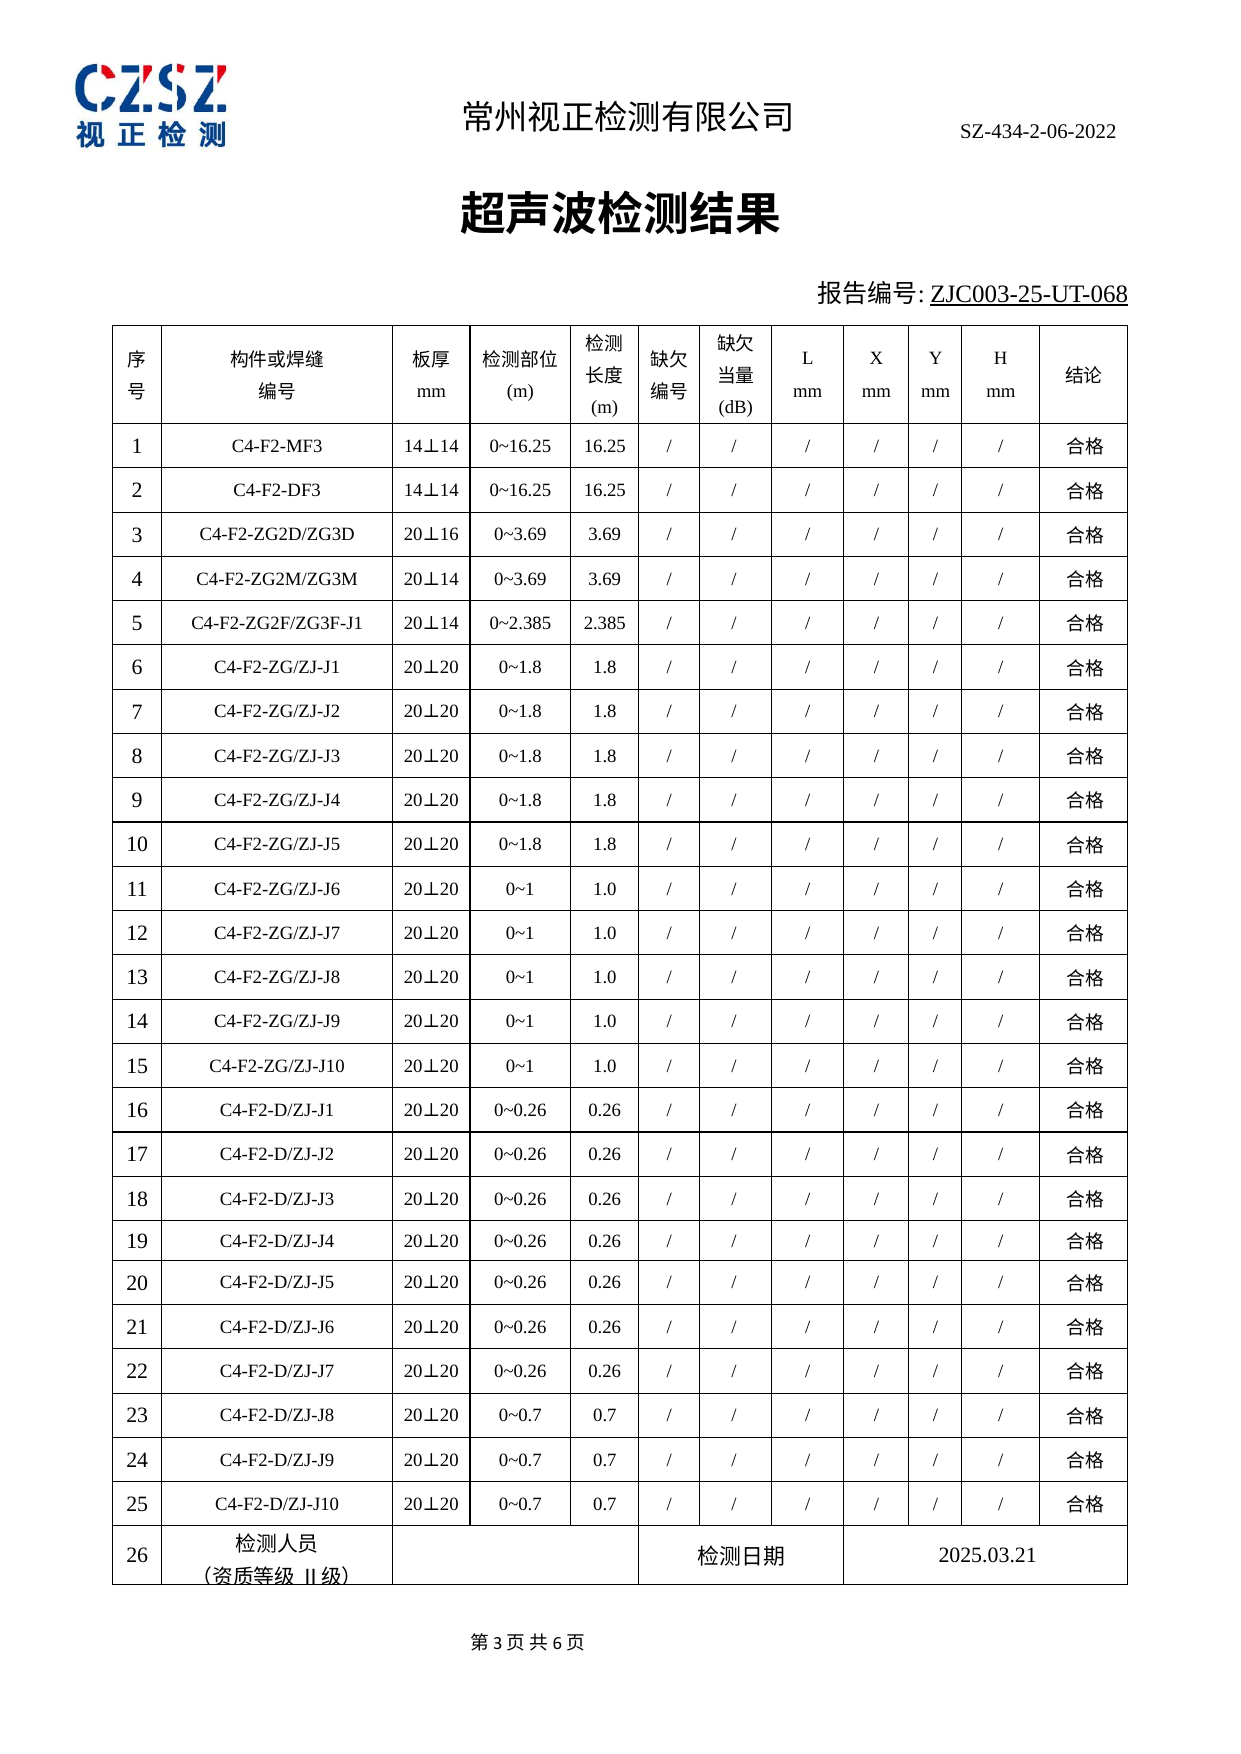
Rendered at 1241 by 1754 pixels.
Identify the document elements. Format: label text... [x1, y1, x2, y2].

table_cell C4-F2-D/ZJ-J8 [162, 1394, 392, 1437]
table_cell / [844, 911, 908, 954]
table_cell / [700, 867, 771, 910]
table_cell 0~0.26 [471, 1221, 570, 1260]
table_header 缺欠 编号 [639, 326, 699, 423]
table_cell / [700, 557, 771, 600]
table_cell / [909, 1088, 961, 1131]
table_cell 合格 [1040, 1261, 1127, 1304]
table_cell / [909, 867, 961, 910]
table_cell / [639, 1349, 699, 1392]
table_cell / [962, 1088, 1039, 1131]
table_cell 4 [113, 557, 161, 600]
table_cell / [962, 1261, 1039, 1304]
table_cell / [700, 1482, 771, 1525]
table_cell 合格 [1040, 601, 1127, 644]
table_cell 0.26 [571, 1305, 638, 1348]
table_cell C4-F2-D/ZJ-J2 [162, 1133, 392, 1176]
table_cell 合格 [1040, 778, 1127, 821]
table_cell 0.26 [571, 1349, 638, 1392]
table_cell 0~3.69 [471, 557, 570, 600]
table_cell / [962, 557, 1039, 600]
table_cell / [639, 468, 699, 512]
table_cell 合格 [1040, 1349, 1127, 1392]
table_cell 20⊥20 [393, 1044, 469, 1087]
table_header 序号 [113, 326, 161, 423]
table_cell 合格 [1040, 1221, 1127, 1260]
table_cell 20⊥20 [393, 1482, 469, 1525]
table_cell / [700, 1394, 771, 1437]
table_cell / [639, 513, 699, 556]
table_cell C4-F2-ZG/ZJ-J7 [162, 911, 392, 954]
table_cell / [909, 778, 961, 821]
table_cell / [772, 1261, 843, 1304]
table_cell 1.8 [571, 645, 638, 689]
table_cell 0~1 [471, 911, 570, 954]
table_cell C4-F2-D/ZJ-J5 [162, 1261, 392, 1304]
table_cell 24 [113, 1438, 161, 1481]
table_cell 5 [113, 601, 161, 644]
table_cell 0.26 [571, 1088, 638, 1131]
table_cell / [844, 1221, 908, 1260]
table_cell C4-F2-ZG/ZJ-J1 [162, 645, 392, 689]
table_cell 1.8 [571, 823, 638, 866]
table_cell C4-F2-ZG2F/ZG3F-J1 [162, 601, 392, 644]
table_cell 20⊥20 [393, 1088, 469, 1131]
table_cell / [844, 468, 908, 512]
table_cell 20⊥14 [393, 601, 469, 644]
table_cell / [962, 867, 1039, 910]
table_cell / [639, 1000, 699, 1043]
table_cell / [639, 557, 699, 600]
table_cell / [700, 1261, 771, 1304]
table_cell 20⊥20 [393, 778, 469, 821]
table_cell 14⊥14 [393, 424, 469, 467]
table_cell 0~1.8 [471, 778, 570, 821]
table_cell 0.7 [571, 1394, 638, 1437]
table_cell 1.8 [571, 690, 638, 733]
table_cell 0~0.7 [471, 1482, 570, 1525]
table_cell / [700, 424, 771, 467]
table_cell 20⊥20 [393, 1438, 469, 1481]
table_cell C4-F2-ZG/ZJ-J10 [162, 1044, 392, 1087]
table_cell / [639, 601, 699, 644]
table_cell C4-F2-ZG/ZJ-J9 [162, 1000, 392, 1043]
table_cell / [639, 1221, 699, 1260]
table_cell 1.0 [571, 911, 638, 954]
table_cell / [639, 955, 699, 998]
table_cell 3 [113, 513, 161, 556]
table_cell / [772, 1133, 843, 1176]
table_cell 18 [113, 1177, 161, 1220]
table_cell / [844, 867, 908, 910]
table_cell 20⊥20 [393, 1221, 469, 1260]
table_cell / [639, 1438, 699, 1481]
table_cell / [700, 1438, 771, 1481]
table_cell 0.7 [571, 1482, 638, 1525]
table_cell / [639, 734, 699, 777]
table_cell C4-F2-ZG/ZJ-J5 [162, 823, 392, 866]
text 报告编号: ZJC003-25-UT-068 [112, 259, 1128, 324]
table_cell / [962, 778, 1039, 821]
table_cell 3.69 [571, 513, 638, 556]
table_cell / [844, 513, 908, 556]
table_cell / [700, 645, 771, 689]
table_cell 12 [113, 911, 161, 954]
table_cell / [639, 424, 699, 467]
table_cell 合格 [1040, 911, 1127, 954]
table_cell / [639, 1261, 699, 1304]
table_cell / [844, 557, 908, 600]
table_cell 16 [113, 1088, 161, 1131]
table_cell 合格 [1040, 1044, 1127, 1087]
table_cell / [639, 823, 699, 866]
table_cell 20⊥20 [393, 1261, 469, 1304]
table_cell / [844, 823, 908, 866]
table_cell 0.7 [571, 1438, 638, 1481]
table_cell 合格 [1040, 1000, 1127, 1043]
table_cell C4-F2-D/ZJ-J4 [162, 1221, 392, 1260]
table_cell 合格 [1040, 867, 1127, 910]
table_cell / [909, 1000, 961, 1043]
table_cell 0.26 [571, 1221, 638, 1260]
table_cell 0~0.7 [471, 1438, 570, 1481]
table_cell 合格 [1040, 823, 1127, 866]
table_cell 1.0 [571, 1044, 638, 1087]
table_cell 20⊥20 [393, 1177, 469, 1220]
table_cell 合格 [1040, 734, 1127, 777]
table_cell 0~1 [471, 1044, 570, 1087]
table_cell / [639, 911, 699, 954]
table_cell 14⊥14 [393, 468, 469, 512]
table_cell 合格 [1040, 645, 1127, 689]
table_cell 合格 [1040, 690, 1127, 733]
table_cell / [772, 1044, 843, 1087]
table_cell C4-F2-ZG2D/ZG3D [162, 513, 392, 556]
table_cell / [639, 778, 699, 821]
table_cell / [772, 1349, 843, 1392]
table_cell / [844, 1482, 908, 1525]
table_cell / [962, 734, 1039, 777]
table_cell / [772, 955, 843, 998]
table_cell / [962, 1221, 1039, 1260]
table_cell 20⊥20 [393, 1394, 469, 1437]
table_cell 20⊥14 [393, 557, 469, 600]
table_cell 20⊥20 [393, 1000, 469, 1043]
table_cell / [639, 867, 699, 910]
table_cell C4-F2-D/ZJ-J1 [162, 1088, 392, 1131]
table_cell / [639, 1177, 699, 1220]
table_cell / [844, 601, 908, 644]
table_cell / [844, 1133, 908, 1176]
table_cell 6 [113, 645, 161, 689]
table_cell / [962, 1133, 1039, 1176]
table_cell 14 [113, 1000, 161, 1043]
table_cell / [844, 690, 908, 733]
table_cell / [772, 734, 843, 777]
table_cell 20 [113, 1261, 161, 1304]
table_cell / [844, 1394, 908, 1437]
table_cell / [909, 1394, 961, 1437]
table_cell / [909, 513, 961, 556]
table_cell 合格 [1040, 1394, 1127, 1437]
table_cell 1 [113, 424, 161, 467]
table_cell / [909, 734, 961, 777]
table_cell / [909, 690, 961, 733]
table_cell 0~0.7 [471, 1394, 570, 1437]
table_cell / [844, 1177, 908, 1220]
table_cell / [962, 1305, 1039, 1348]
table_cell / [700, 1221, 771, 1260]
table_cell 15 [113, 1044, 161, 1087]
table_cell / [772, 1177, 843, 1220]
table_cell / [962, 601, 1039, 644]
table_cell / [962, 513, 1039, 556]
table_cell 20⊥20 [393, 955, 469, 998]
table_header H mm [962, 326, 1039, 423]
table_cell 0~1.8 [471, 690, 570, 733]
table_cell / [909, 1438, 961, 1481]
table_cell C4-F2-D/ZJ-J7 [162, 1349, 392, 1392]
table_cell 13 [113, 955, 161, 998]
table_cell C4-F2-ZG/ZJ-J6 [162, 867, 392, 910]
picture [66, 51, 234, 153]
table_cell / [700, 1177, 771, 1220]
table_cell / [844, 955, 908, 998]
table_cell / [962, 823, 1039, 866]
table_cell 20⊥20 [393, 1305, 469, 1348]
table_cell / [772, 1088, 843, 1131]
table_cell / [844, 734, 908, 777]
table_cell 9 [113, 778, 161, 821]
table_cell 0~0.26 [471, 1261, 570, 1304]
table_cell 1.8 [571, 778, 638, 821]
table_cell / [772, 1000, 843, 1043]
table_cell 检测日期 [639, 1526, 843, 1584]
table_cell C4-F2-ZG/ZJ-J3 [162, 734, 392, 777]
table_cell 17 [113, 1133, 161, 1176]
table_cell C4-F2-ZG/ZJ-J2 [162, 690, 392, 733]
table_cell 20⊥20 [393, 867, 469, 910]
table_cell / [700, 1349, 771, 1392]
table_cell 10 [113, 823, 161, 866]
table_cell / [909, 823, 961, 866]
table_header 板厚mm [393, 326, 469, 423]
table_cell 0~16.25 [471, 424, 570, 467]
table_cell / [700, 955, 771, 998]
table_cell 25 [113, 1482, 161, 1525]
table_cell / [962, 1349, 1039, 1392]
table_cell / [909, 1044, 961, 1087]
table_cell / [844, 645, 908, 689]
table_cell 合格 [1040, 424, 1127, 467]
table_cell / [639, 645, 699, 689]
table_cell / [844, 1044, 908, 1087]
table_header 缺欠当量 (dB) [700, 326, 771, 423]
text 超声波检测结果 [112, 162, 1128, 259]
table_cell 20⊥16 [393, 513, 469, 556]
table_cell / [962, 645, 1039, 689]
table_cell C4-F2-ZG/ZJ-J8 [162, 955, 392, 998]
table_cell / [700, 690, 771, 733]
table_cell 20⊥20 [393, 645, 469, 689]
table_cell C4-F2-D/ZJ-J6 [162, 1305, 392, 1348]
table_cell 8 [113, 734, 161, 777]
table_cell / [844, 1305, 908, 1348]
table_cell 0.26 [571, 1133, 638, 1176]
table_cell 合格 [1040, 468, 1127, 512]
table_cell 1.0 [571, 867, 638, 910]
table_cell / [909, 955, 961, 998]
table_cell / [639, 690, 699, 733]
table_cell / [700, 513, 771, 556]
table_cell / [772, 778, 843, 821]
table_cell / [772, 911, 843, 954]
table_cell / [962, 690, 1039, 733]
table_cell 20⊥20 [393, 823, 469, 866]
table_cell C4-F2-D/ZJ-J10 [162, 1482, 392, 1525]
table_cell / [700, 601, 771, 644]
table_cell C4-F2-ZG2M/ZG3M [162, 557, 392, 600]
table_cell 21 [113, 1305, 161, 1348]
table_cell / [844, 1438, 908, 1481]
table_cell 合格 [1040, 1305, 1127, 1348]
table_cell 检测人员 （资质等级 Ⅱ级） [162, 1526, 392, 1584]
table_cell / [700, 1305, 771, 1348]
table_cell 合格 [1040, 1177, 1127, 1220]
table_cell / [700, 823, 771, 866]
table_cell 20⊥20 [393, 911, 469, 954]
table_cell / [772, 823, 843, 866]
table_cell 2.385 [571, 601, 638, 644]
table_cell / [639, 1044, 699, 1087]
table_cell / [909, 424, 961, 467]
table_cell C4-F2-MF3 [162, 424, 392, 467]
table_header 结论 [1040, 326, 1127, 423]
table_cell C4-F2-DF3 [162, 468, 392, 512]
table_cell 0~1 [471, 955, 570, 998]
table_header Y mm [909, 326, 961, 423]
table_cell 合格 [1040, 513, 1127, 556]
table_cell / [772, 867, 843, 910]
table_cell / [909, 557, 961, 600]
table_cell / [909, 911, 961, 954]
table_cell / [909, 645, 961, 689]
table_cell 0~1.8 [471, 645, 570, 689]
table_cell / [909, 1305, 961, 1348]
table_cell / [772, 1438, 843, 1481]
table_cell / [700, 468, 771, 512]
table_cell 23 [113, 1394, 161, 1437]
table_cell 0~2.385 [471, 601, 570, 644]
table_cell 20⊥20 [393, 1349, 469, 1392]
table_cell / [962, 1000, 1039, 1043]
table_header 检测 长度 (m) [571, 326, 638, 423]
table_cell / [772, 1305, 843, 1348]
table_cell 16.25 [571, 468, 638, 512]
table_cell / [844, 778, 908, 821]
table_cell / [700, 1044, 771, 1087]
table_cell 0~0.26 [471, 1349, 570, 1392]
table_cell / [844, 1349, 908, 1392]
table_cell 0~0.26 [471, 1088, 570, 1131]
table_cell / [844, 424, 908, 467]
table_cell / [700, 734, 771, 777]
table_cell / [962, 1482, 1039, 1525]
table_cell 0.26 [571, 1261, 638, 1304]
table_cell 11 [113, 867, 161, 910]
table_cell 0~0.26 [471, 1305, 570, 1348]
table_cell / [909, 601, 961, 644]
table_cell C4-F2-D/ZJ-J3 [162, 1177, 392, 1220]
table_cell 合格 [1040, 1133, 1127, 1176]
table_cell / [909, 1133, 961, 1176]
table_cell / [909, 1349, 961, 1392]
table_cell / [962, 1438, 1039, 1481]
table_cell 0.26 [571, 1177, 638, 1220]
table_cell 合格 [1040, 1438, 1127, 1481]
table_cell / [909, 468, 961, 512]
table_cell / [772, 468, 843, 512]
table_cell 合格 [1040, 1088, 1127, 1131]
table_cell / [909, 1261, 961, 1304]
table_cell / [962, 1177, 1039, 1220]
table_cell / [639, 1305, 699, 1348]
table_cell / [909, 1221, 961, 1260]
table_cell / [772, 1221, 843, 1260]
table_header X mm [844, 326, 908, 423]
table_header L mm [772, 326, 843, 423]
table_cell / [700, 1133, 771, 1176]
table_cell / [700, 1088, 771, 1131]
table_cell C4-F2-ZG/ZJ-J4 [162, 778, 392, 821]
table_header 构件或焊缝 编号 [162, 326, 392, 423]
table_cell 20⊥20 [393, 734, 469, 777]
table_cell 0~1.8 [471, 823, 570, 866]
table_cell / [772, 1394, 843, 1437]
table_cell / [639, 1133, 699, 1176]
table_cell 0~1.8 [471, 734, 570, 777]
table_cell 0~3.69 [471, 513, 570, 556]
table_cell 3.69 [571, 557, 638, 600]
table_cell / [962, 424, 1039, 467]
table_cell 7 [113, 690, 161, 733]
table_cell 22 [113, 1349, 161, 1392]
table_cell / [962, 911, 1039, 954]
table_cell 20⊥20 [393, 690, 469, 733]
table_cell / [909, 1177, 961, 1220]
table_cell 16.25 [571, 424, 638, 467]
table_cell 26 [113, 1526, 161, 1584]
table_cell / [772, 424, 843, 467]
table_cell 1.0 [571, 955, 638, 998]
table_cell / [772, 601, 843, 644]
table_cell / [909, 1482, 961, 1525]
table_cell / [772, 1482, 843, 1525]
table_cell 0~1 [471, 867, 570, 910]
table_cell / [844, 1000, 908, 1043]
table_cell / [772, 645, 843, 689]
table_cell 1.0 [571, 1000, 638, 1043]
table_cell / [700, 911, 771, 954]
table_cell / [772, 513, 843, 556]
table_cell / [772, 557, 843, 600]
table_cell 0~16.25 [471, 468, 570, 512]
table_cell 0~0.26 [471, 1133, 570, 1176]
table_cell 0~1 [471, 1000, 570, 1043]
table_cell 0~0.26 [471, 1177, 570, 1220]
table_cell C4-F2-D/ZJ-J9 [162, 1438, 392, 1481]
table_cell 合格 [1040, 1482, 1127, 1525]
table_header 检测部位 (m) [471, 326, 570, 423]
table_cell / [962, 955, 1039, 998]
table_cell / [639, 1088, 699, 1131]
table_cell / [700, 1000, 771, 1043]
table_cell / [844, 1088, 908, 1131]
table_cell 20⊥20 [393, 1133, 469, 1176]
table_cell / [962, 1044, 1039, 1087]
table_cell / [700, 778, 771, 821]
table_cell / [844, 1261, 908, 1304]
table_cell 2025.03.21 [844, 1526, 1127, 1584]
table_cell 19 [113, 1221, 161, 1260]
table_cell / [962, 468, 1039, 512]
table_cell / [962, 1394, 1039, 1437]
table_cell 合格 [1040, 557, 1127, 600]
table_cell 1.8 [571, 734, 638, 777]
table_cell / [639, 1482, 699, 1525]
table_cell 2 [113, 468, 161, 512]
table_cell 合格 [1040, 955, 1127, 998]
table_cell [393, 1526, 638, 1584]
table_cell / [772, 690, 843, 733]
table_cell / [639, 1394, 699, 1437]
